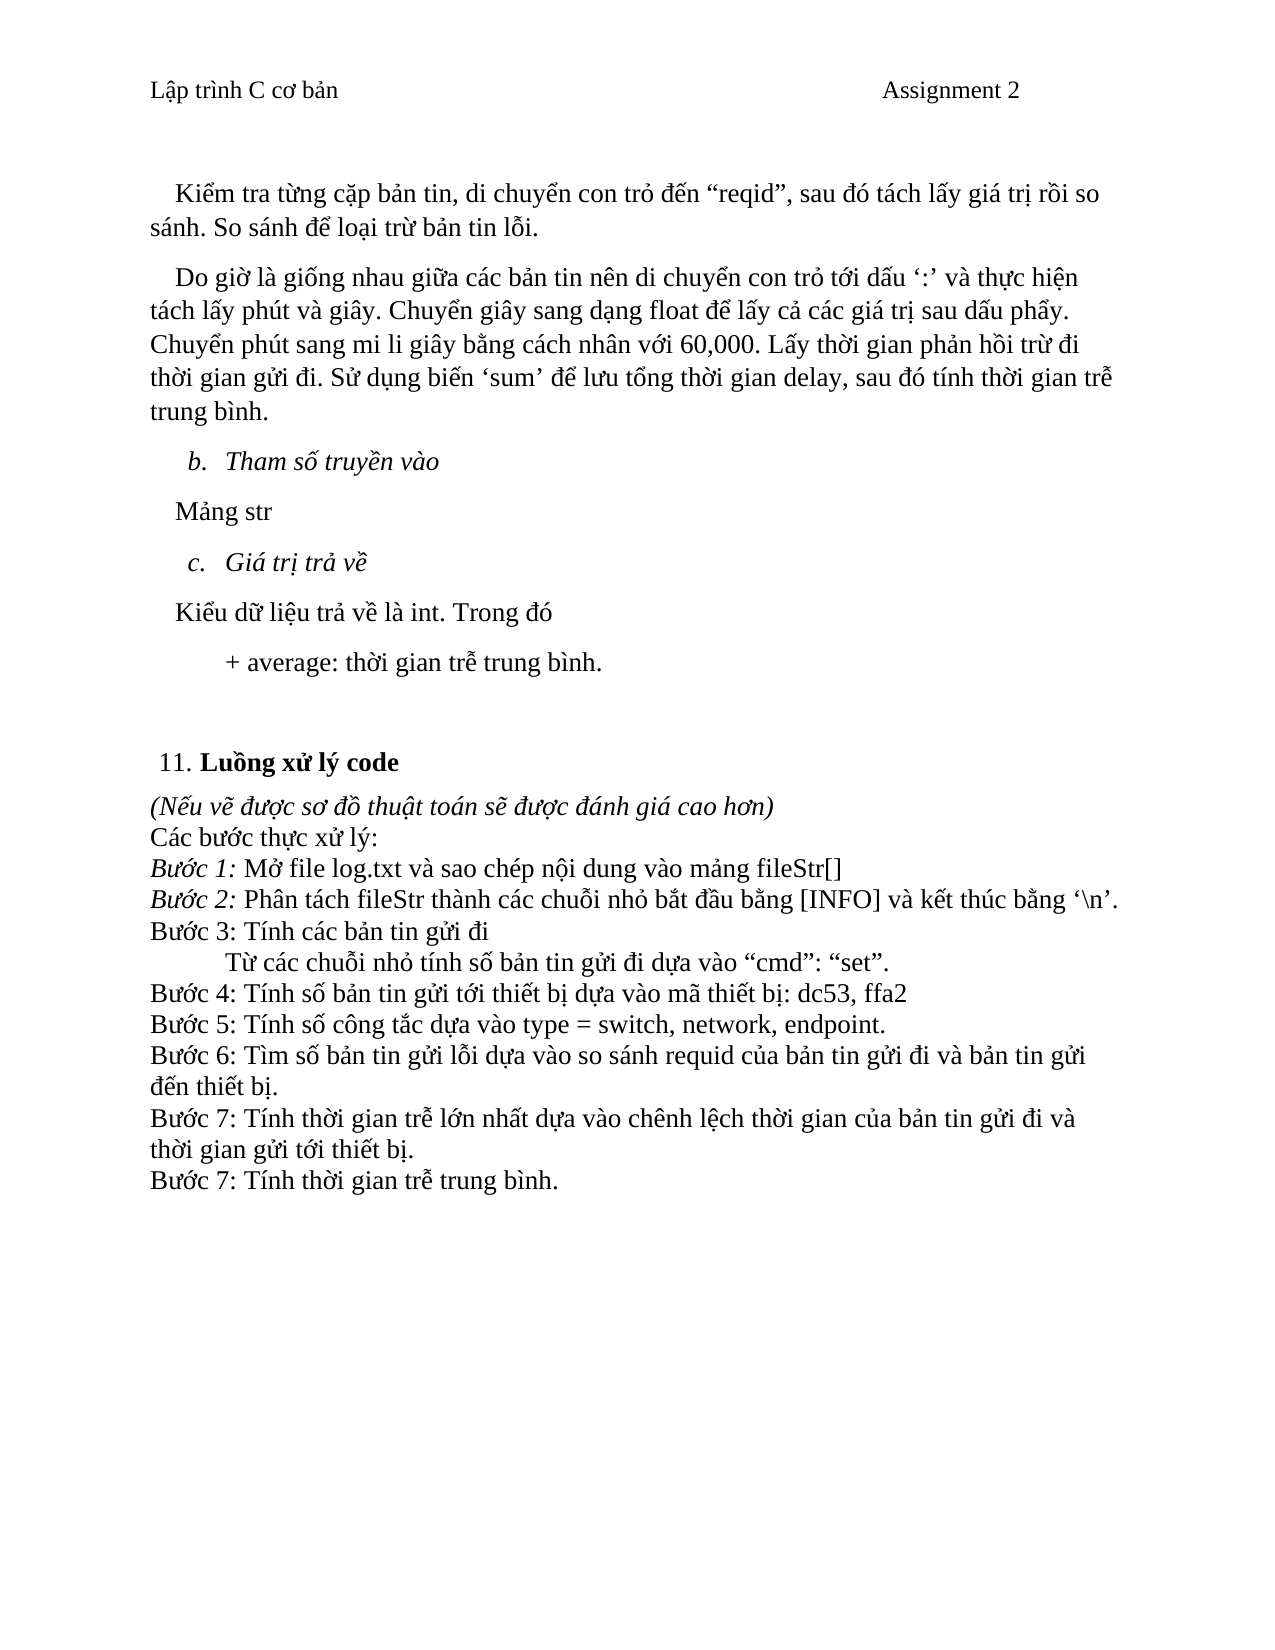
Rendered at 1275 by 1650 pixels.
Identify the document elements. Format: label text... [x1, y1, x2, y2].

text Bước 1: Mở file log.txt và sao chép nội dung vào mảng fileStr[] [150, 852, 1125, 884]
text Bước 7: Tính thời gian trễ lớn nhất dựa vào chênh lệch thời gian của bản tin gửi đi và thời gian gửi tới thiết bị. [150, 1102, 1125, 1164]
text Kiểu dữ liệu trả về là int. Trong đó [150, 596, 1125, 627]
text Bước 4: Tính số bản tin gửi tới thiết bị dựa vào mã thiết bị: dc53, ffa2 [150, 977, 1125, 1008]
list Giá trị trả về [187, 546, 1125, 577]
subtitle Luồng xử lý code [158, 747, 1100, 778]
text Kiểm tra từng cặp bản tin, di chuyển con trỏ đến “reqid”, sau đó tách lấy giá trị rồi so sánh. So sánh để loại trừ bản tin lỗi. [150, 177, 1125, 242]
text Mảng str [150, 496, 1125, 527]
list Tham số truyền vào [187, 445, 1125, 476]
text (Nếu vẽ được sơ đồ thuật toán sẽ được đánh giá cao hơn) [150, 790, 1125, 821]
text Bước 5: Tính số công tắc dựa vào type = switch, network, endpoint. [150, 1008, 1125, 1039]
text Bước 2: Phân tách fileStr thành các chuỗi nhỏ bắt đầu bằng [INFO] và kết thúc bằng ‘\n’. [150, 884, 1125, 915]
text Bước 6: Tìm số bản tin gửi lỗi dựa vào so sánh requid của bản tin gửi đi và bản tin gửi đến thiết bị. [150, 1039, 1125, 1102]
text Từ các chuỗi nhỏ tính số bản tin gửi đi dựa vào “cmd”: “set”. [150, 946, 1125, 977]
text Bước 7: Tính thời gian trễ trung bình. [150, 1164, 1125, 1195]
text Do giờ là giống nhau giữa các bản tin nên di chuyển con trỏ tới dấu ‘:’ và thực hiện tách lấy phút và giây. Chuyển giây sang dạng float để lấy cả các giá trị sau dấu phẩy. Chuyển phút sang mi li giây bằng cách nhân với 60,000. Lấy thời gian phản hồi trừ đi thời gian gửi đi. Sử dụng biến ‘sum’ để lưu tổng thời gian delay, sau đó tính thời gian trễ trung bình. [150, 261, 1125, 426]
text Các bước thực xử lý: [150, 821, 1125, 852]
text Bước 3: Tính các bản tin gửi đi [150, 915, 1125, 946]
text + average: thời gian trễ trung bình. [150, 646, 1125, 677]
